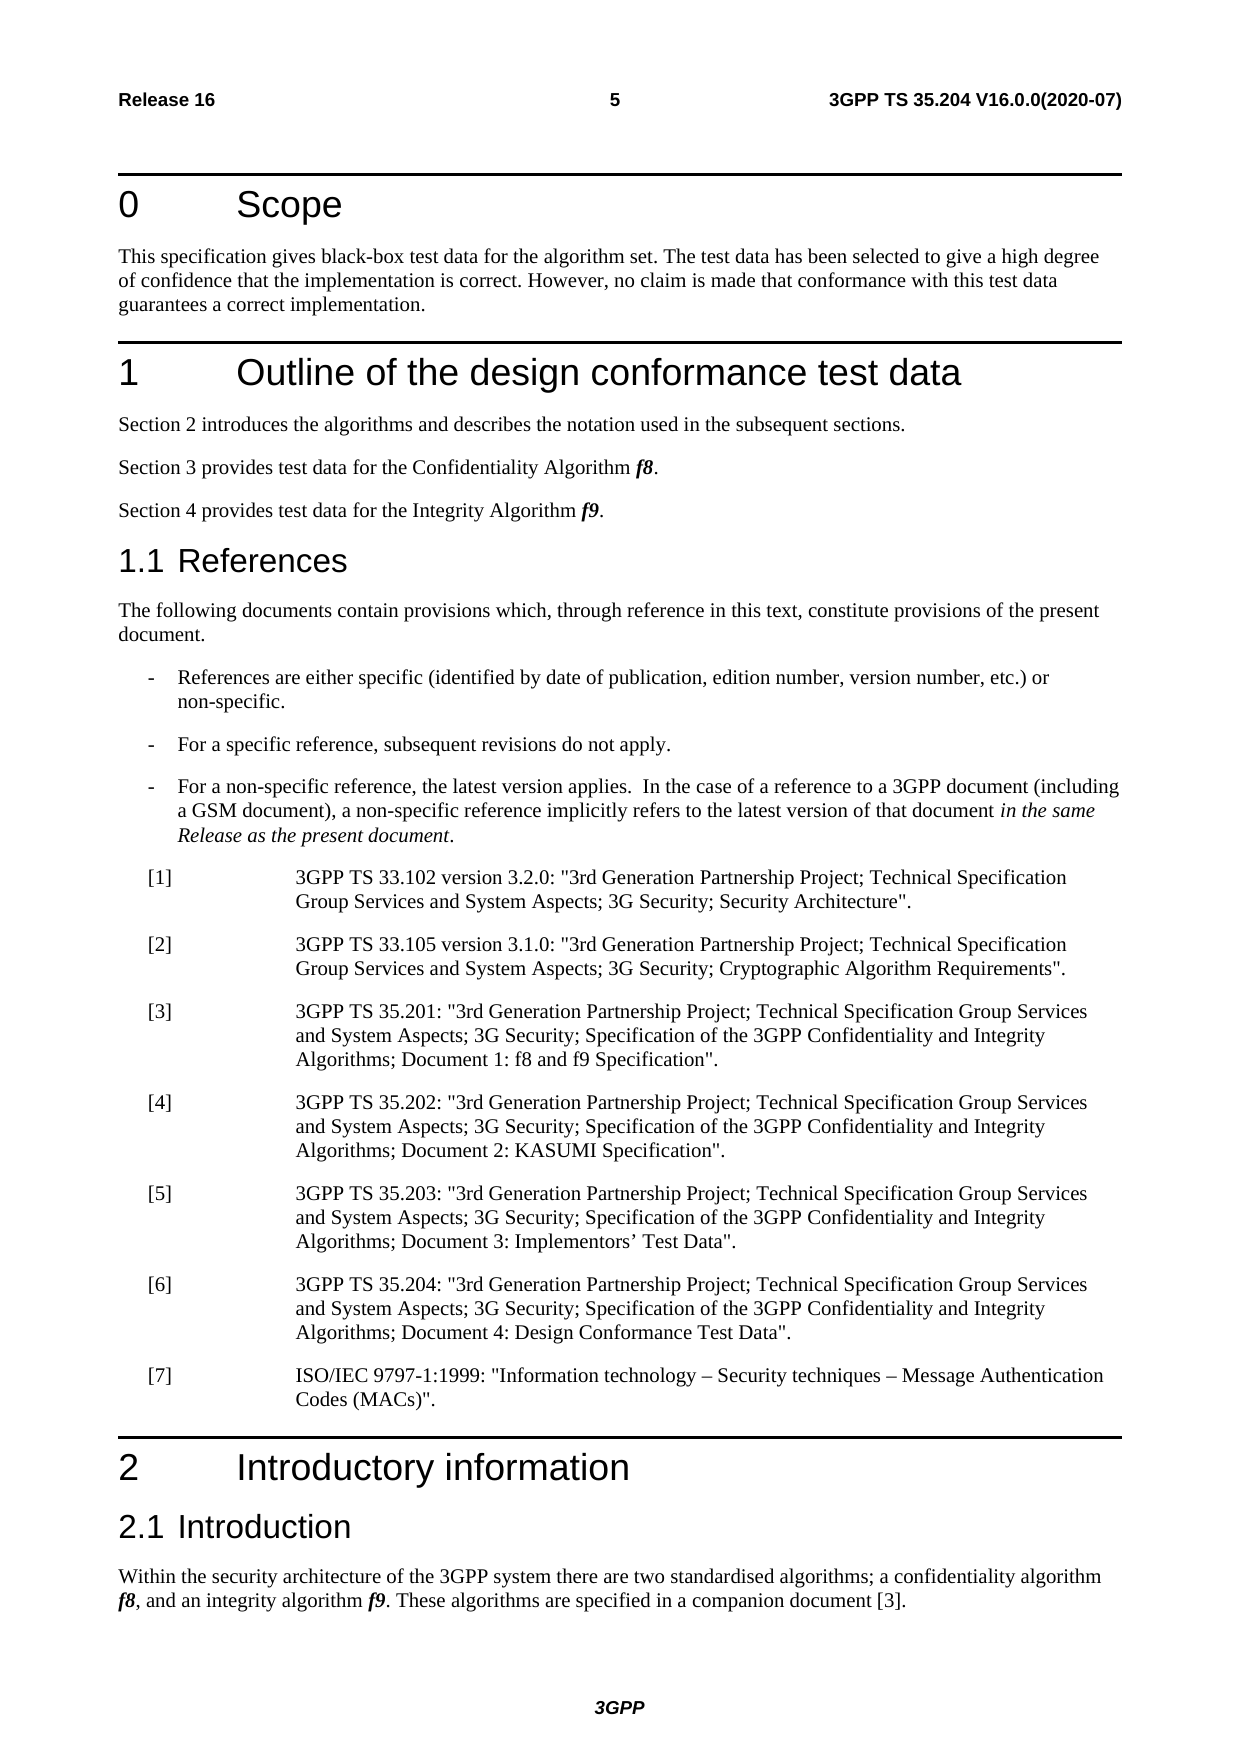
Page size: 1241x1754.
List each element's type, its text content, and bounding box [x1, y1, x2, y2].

subtitle 1 Outline of the design conformance test data [118, 344, 1122, 393]
text - For a non-specific reference, the latest version applies. In the case of a reference to a 3GPP document (including a GSM document), a non-specific reference implicitly refers to the latest version of that document in the same Release as the present document. [148, 774, 1122, 847]
text [6] 3GPP TS 35.204: "3rd Generation Partnership Project; Technical Specification Group Services and System Aspects; 3G Security; Specification of the 3GPP Confidentiality and Integrity Algorithms; Document 4: Design Conformance Test Data". [148, 1272, 1122, 1344]
text Section 3 provides test data for the Confidentiality Algorithm f8. [118, 455, 1122, 479]
subtitle 0 Scope [118, 176, 1122, 225]
text The following documents contain provisions which, through reference in this text, constitute provisions of the present document. [118, 598, 1122, 646]
text [3] 3GPP TS 35.201: "3rd Generation Partnership Project; Technical Specification Group Services and System Aspects; 3G Security; Specification of the 3GPP Confidentiality and Integrity Algorithms; Document 1: f8 and f9 Specification". [148, 999, 1122, 1071]
text [7] ISO/IEC 9797-1:1999: "Information technology – Security techniques – Message Authentication Codes (MACs)". [148, 1363, 1122, 1411]
text [4] 3GPP TS 35.202: "3rd Generation Partnership Project; Technical Specification Group Services and System Aspects; 3G Security; Specification of the 3GPP Confidentiality and Integrity Algorithms; Document 2: KASUMI Specification". [148, 1090, 1122, 1162]
text [1] 3GPP TS 33.102 version 3.2.0: "3rd Generation Partnership Project; Technical Specification Group Services and System Aspects; 3G Security; Security Architecture". [148, 865, 1122, 913]
text Section 2 introduces the algorithms and describes the notation used in the subsequent sections. [118, 412, 1122, 436]
text Within the security architecture of the 3GPP system there are two standardised algorithms; a confidentiality algorithm f8, and an integrity algorithm f9. These algorithms are specified in a companion document [3]. [118, 1564, 1122, 1612]
text - References are either specific (identified by date of publication, edition number, version number, etc.) or non-specific. [148, 665, 1122, 713]
text - For a specific reference, subsequent revisions do not apply. [148, 732, 1122, 756]
text This specification gives black-box test data for the algorithm set. The test data has been selected to give a high degree of confidence that the implementation is correct. However, no claim is made that conformance with this test data guarantees a correct implementation. [118, 244, 1122, 316]
subtitle 2.1 Introduction [118, 1507, 1122, 1546]
text Section 4 provides test data for the Integrity Algorithm f9. [118, 498, 1122, 522]
text [2] 3GPP TS 33.105 version 3.1.0: "3rd Generation Partnership Project; Technical Specification Group Services and System Aspects; 3G Security; Cryptographic Algorithm Requirements". [148, 932, 1122, 980]
subtitle 2 Introductory information [118, 1439, 1122, 1488]
subtitle 1.1 References [118, 541, 1122, 579]
text [5] 3GPP TS 35.203: "3rd Generation Partnership Project; Technical Specification Group Services and System Aspects; 3G Security; Specification of the 3GPP Confidentiality and Integrity Algorithms; Document 3: Implementors’ Test Data". [148, 1181, 1122, 1253]
